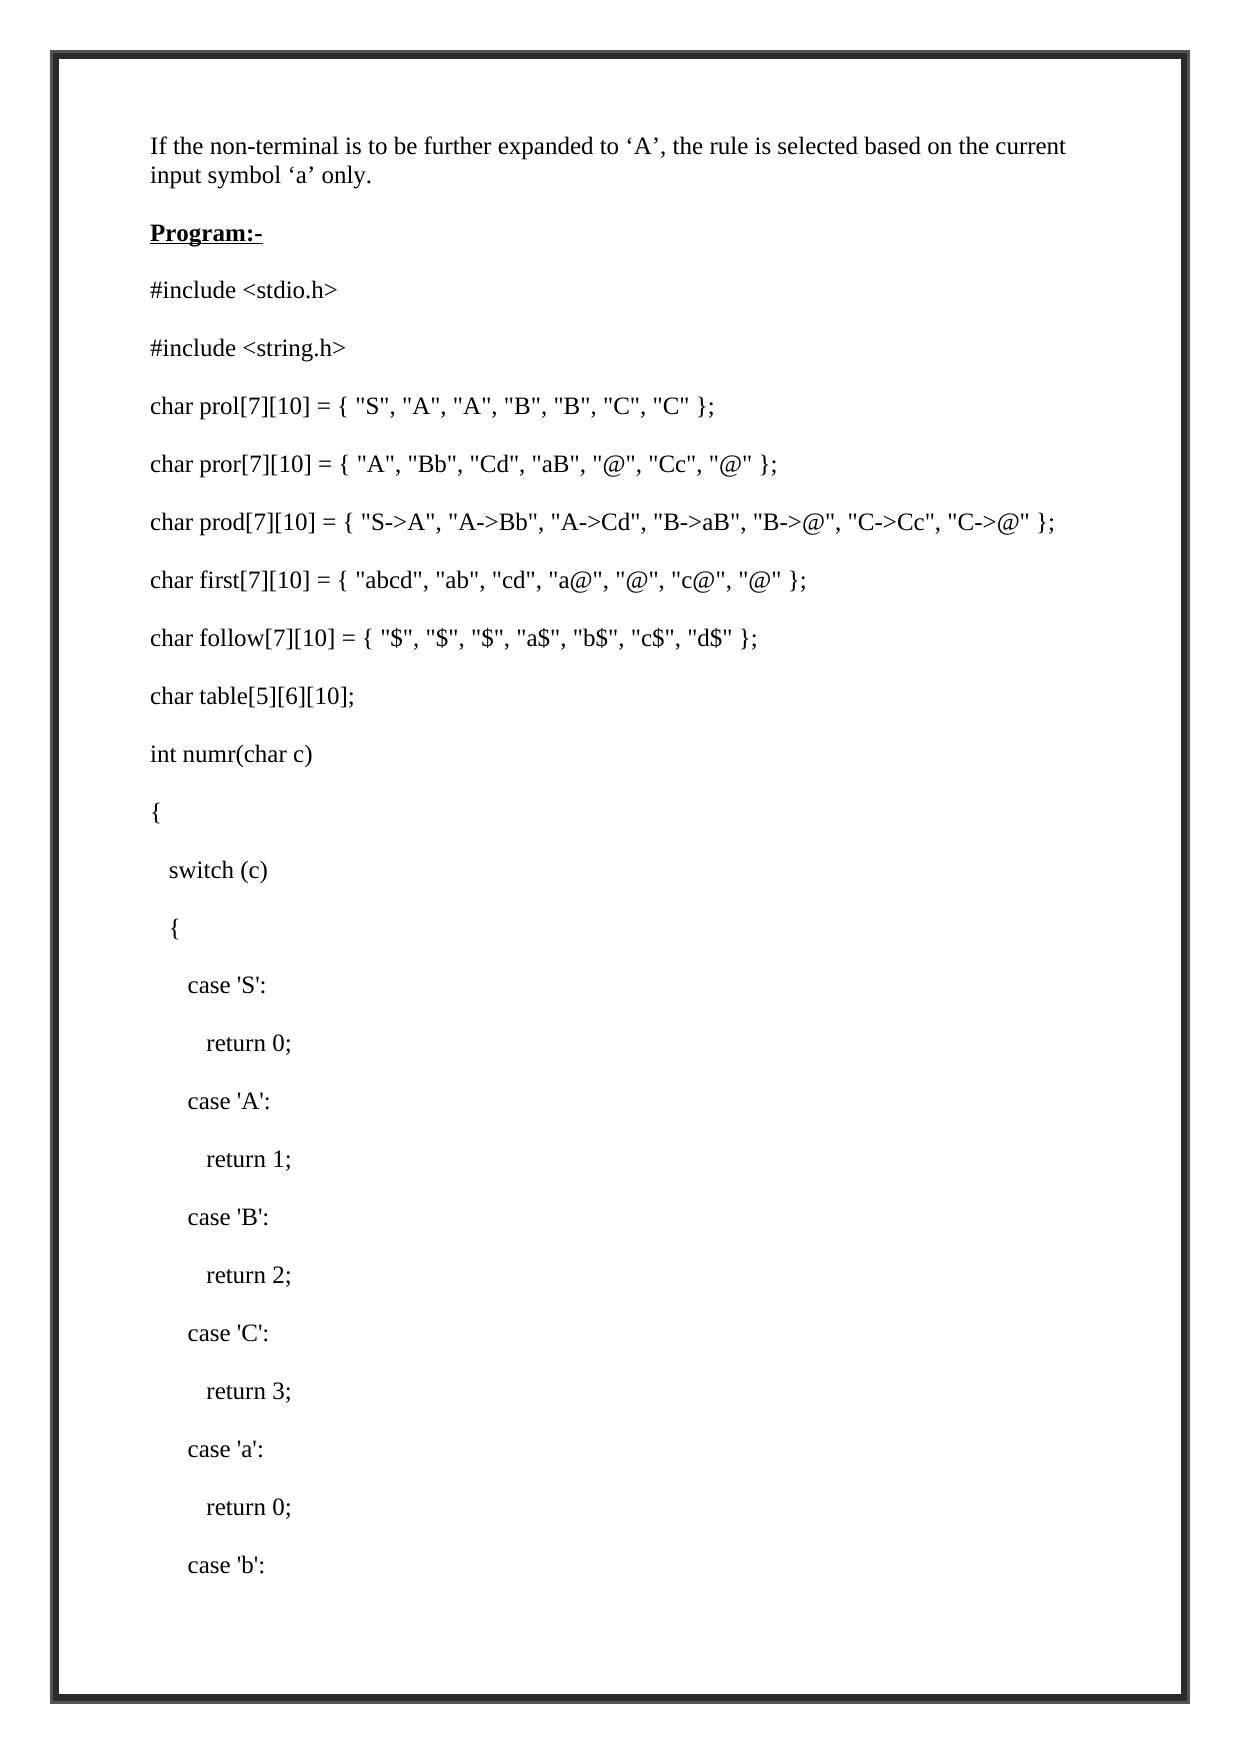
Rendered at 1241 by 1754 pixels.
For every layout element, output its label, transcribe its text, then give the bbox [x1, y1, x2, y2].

text { [150, 797, 1090, 826]
text #include <string.h> [150, 333, 1090, 362]
text char first[7][10] = { "abcd", "ab", "cd", "a@", "@", "c@", "@" }; [150, 565, 1090, 594]
text case 'S': [150, 971, 1090, 999]
text return 3; [150, 1376, 1090, 1405]
text { [150, 913, 1090, 941]
text return 1; [150, 1144, 1090, 1173]
text If the non-terminal is to be further expanded to ‘A’, the rule is selected based on the current input symbol ‘a’ only. [150, 131, 1090, 188]
text char prol[7][10] = { "S", "A", "A", "B", "B", "C", "C" }; [150, 391, 1090, 420]
text char prod[7][10] = { "S->A", "A->Bb", "A->Cd", "B->aB", "B->@", "C->Cc", "C->@" }; [150, 507, 1090, 536]
text return 2; [150, 1260, 1090, 1289]
text case 'a': [150, 1434, 1090, 1463]
text int numr(char c) [150, 739, 1090, 768]
text case 'b': [150, 1550, 1090, 1578]
text #include <stdio.h> [150, 276, 1090, 304]
text return 0; [150, 1492, 1090, 1521]
text char pror[7][10] = { "A", "Bb", "Cd", "aB", "@", "Cc", "@" }; [150, 449, 1090, 478]
text return 0; [150, 1028, 1090, 1057]
text case 'C': [150, 1318, 1090, 1347]
text char table[5][6][10]; [150, 681, 1090, 710]
text Program:- [150, 218, 1090, 246]
text switch (c) [150, 855, 1090, 883]
text case 'B': [150, 1202, 1090, 1231]
text case 'A': [150, 1086, 1090, 1115]
text char follow[7][10] = { "$", "$", "$", "a$", "b$", "c$", "d$" }; [150, 623, 1090, 652]
